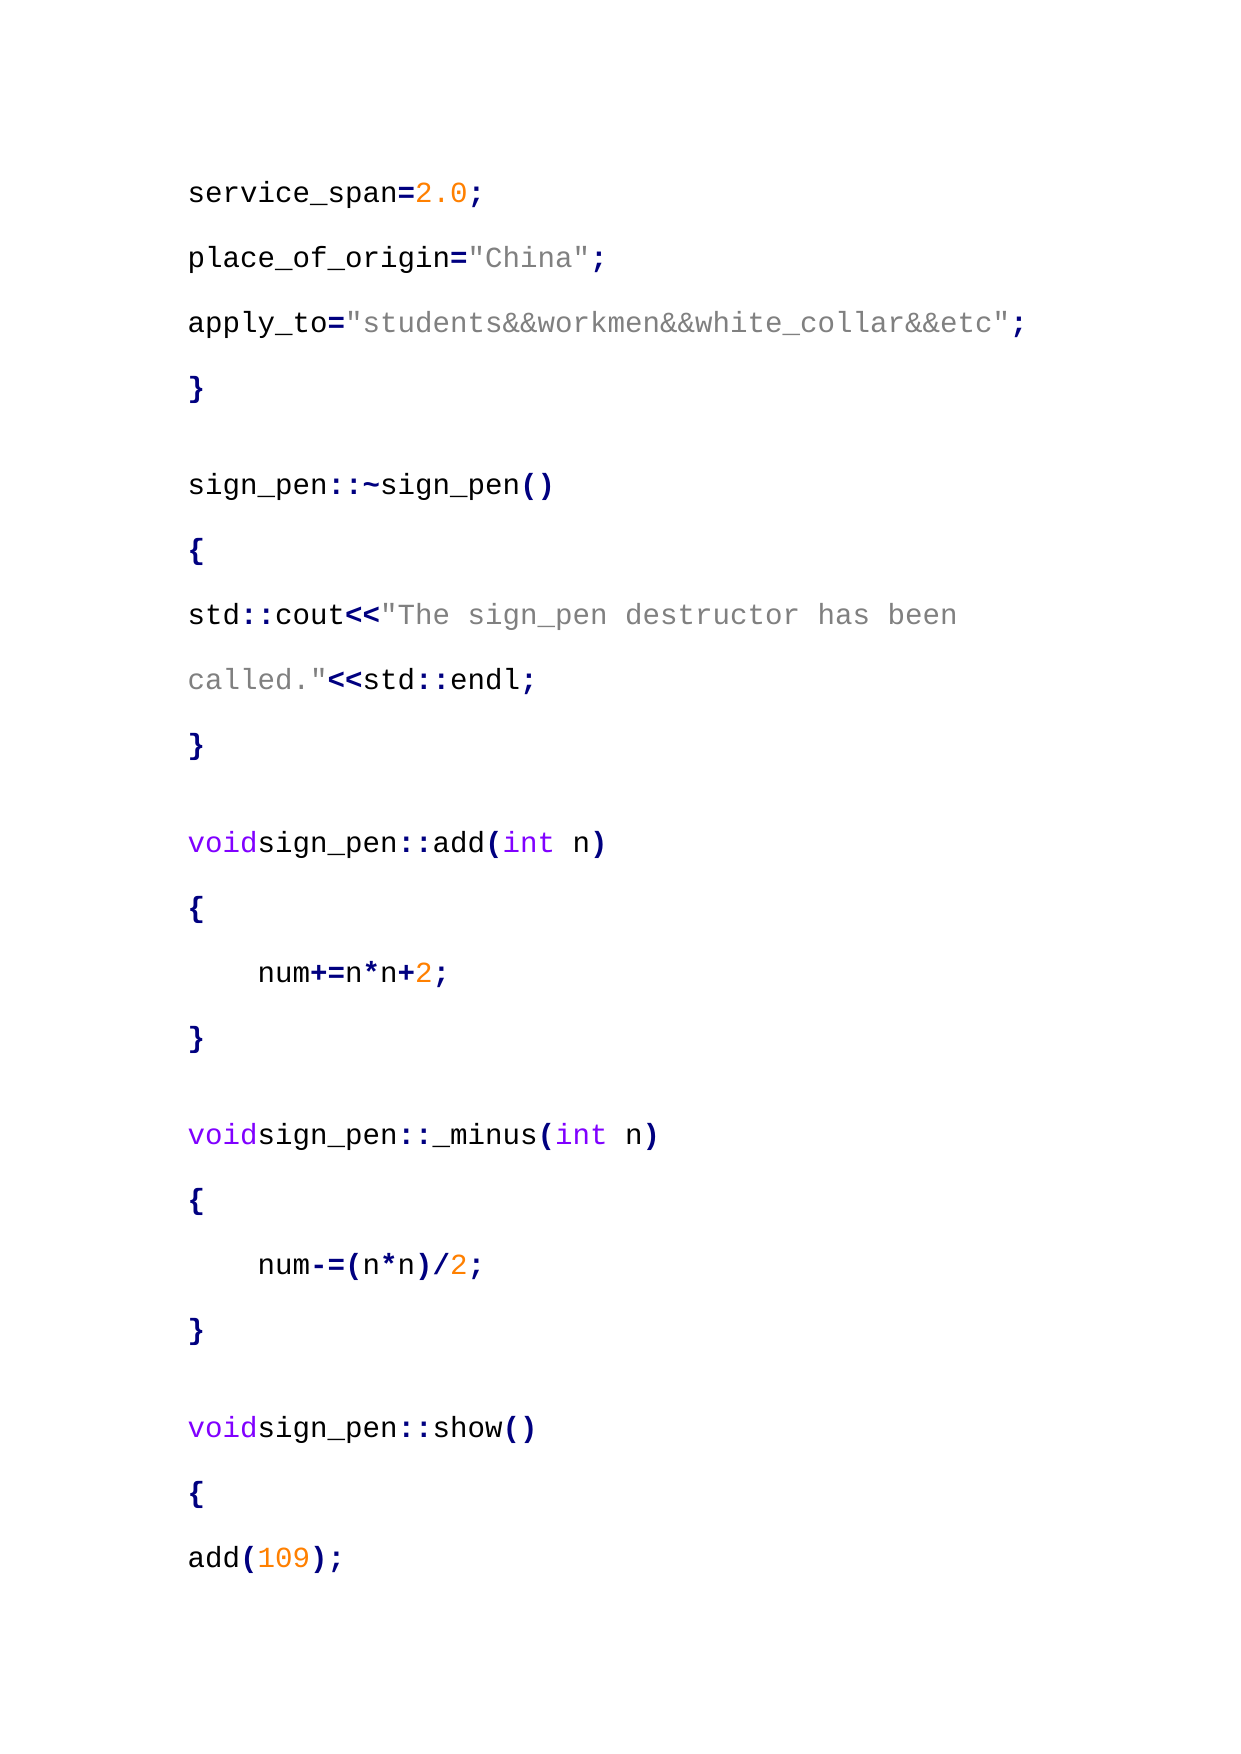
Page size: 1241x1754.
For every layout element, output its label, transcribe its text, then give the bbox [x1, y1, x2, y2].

text { [187, 519, 1053, 584]
text service_span=2.0; [187, 162, 1053, 227]
text std::cout<<"The sign_pen destructor has been called."<<std::endl; [187, 584, 1053, 714]
text } [187, 1299, 1053, 1364]
text { [187, 1462, 1053, 1527]
text apply_to="students&&workmen&&white_collar&&etc"; [187, 292, 1053, 357]
text place_of_origin="China"; [187, 227, 1053, 292]
text } [187, 357, 1053, 422]
text voidsign_pen::_minus(int n) [187, 1104, 1053, 1169]
text voidsign_pen::show() [187, 1397, 1053, 1462]
text num-=(n*n)/2; [187, 1234, 1053, 1299]
text add(109); [187, 1527, 1053, 1592]
text num+=n*n+2; [187, 942, 1053, 1007]
text } [187, 1007, 1053, 1072]
text sign_pen::~sign_pen() [187, 454, 1053, 519]
text { [187, 1169, 1053, 1234]
text voidsign_pen::add(int n) [187, 812, 1053, 877]
text { [187, 877, 1053, 942]
text } [187, 714, 1053, 779]
